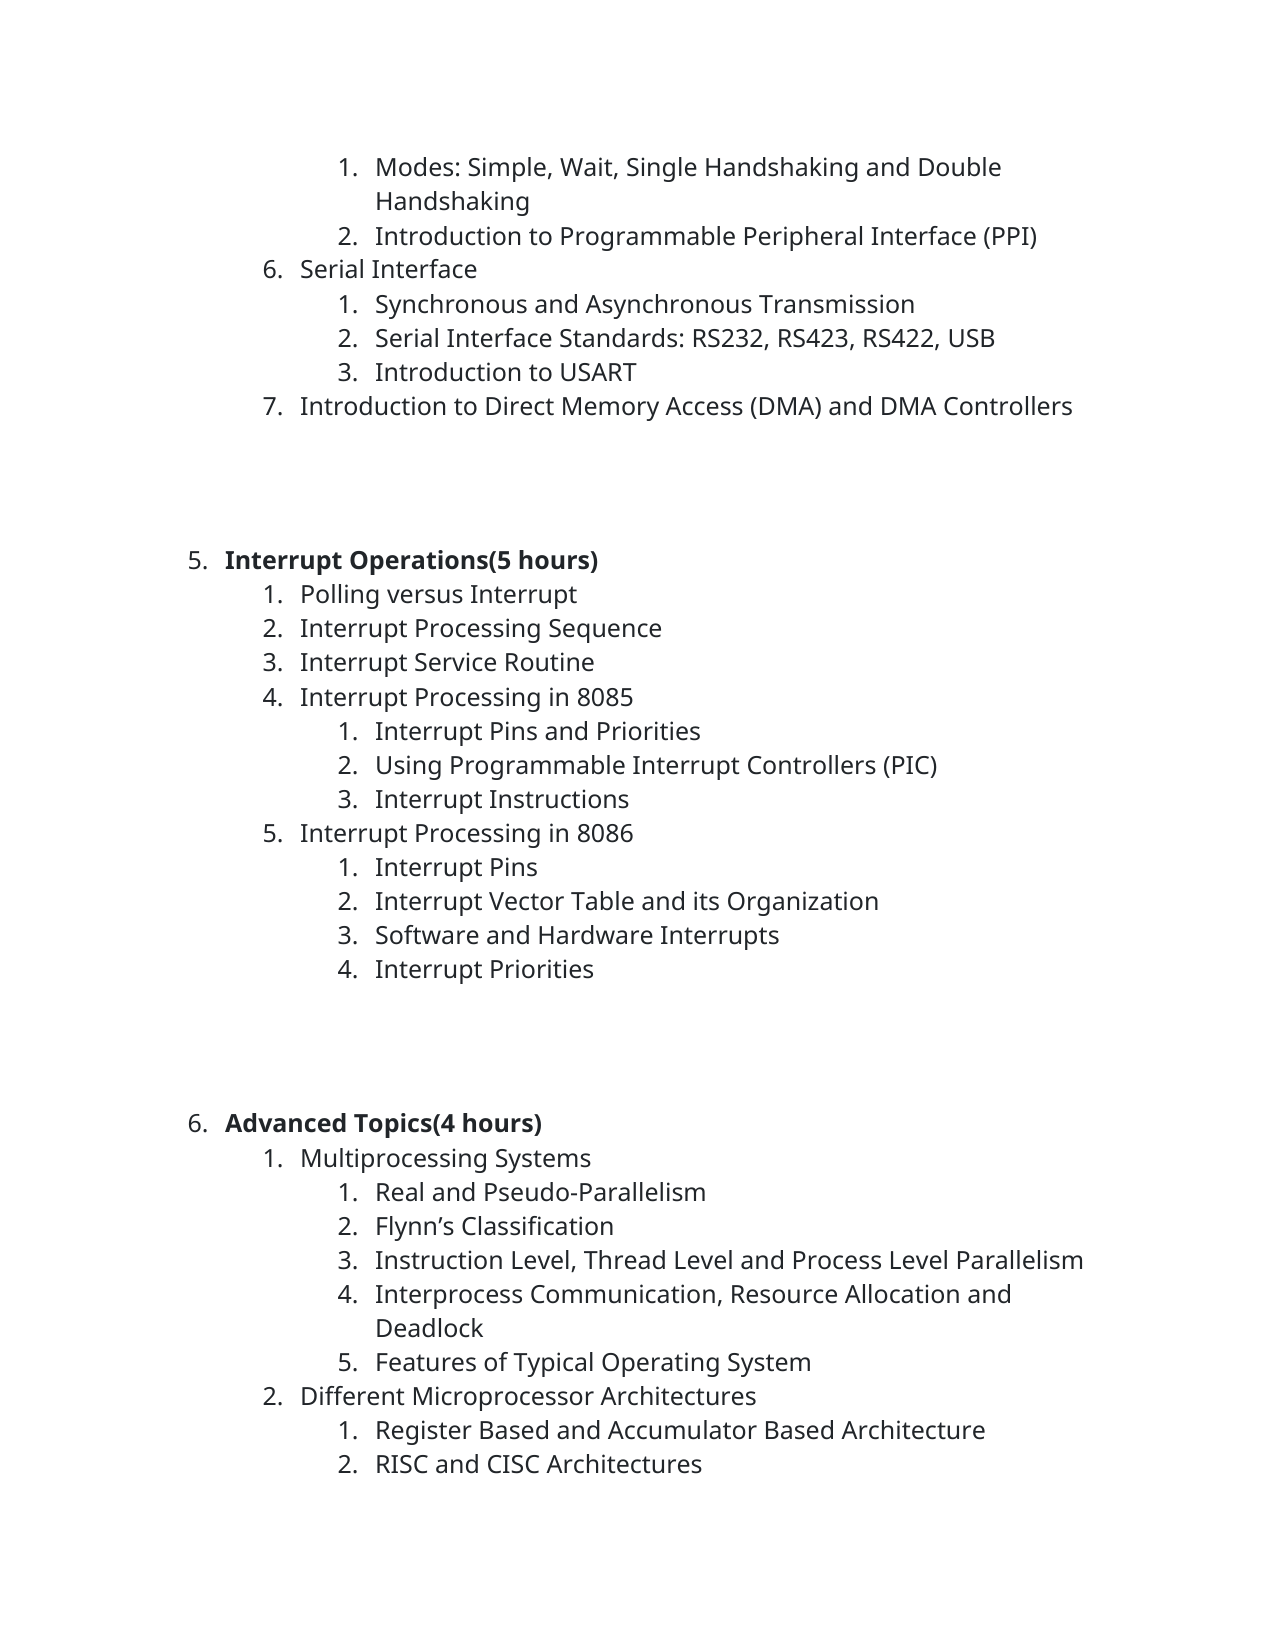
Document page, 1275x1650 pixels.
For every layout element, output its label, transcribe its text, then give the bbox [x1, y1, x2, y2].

list Serial Interface Standards: RS232, RS423, RS422, USB [337, 320, 1125, 354]
list Synchronous and Asynchronous Transmission [337, 286, 1125, 320]
list Interprocess Communication, Resource Allocation and Deadlock [337, 1276, 1125, 1344]
list Interrupt Priorities [337, 952, 1125, 986]
list Flynn’s Classification [337, 1208, 1125, 1242]
list RISC and CISC Architectures [337, 1447, 1125, 1481]
list Interrupt Processing Sequence [262, 611, 1125, 645]
list Using Programmable Interrupt Controllers (PIC) [337, 747, 1125, 781]
list Polling versus Interrupt [262, 577, 1125, 611]
list Different Microprocessor Architectures [262, 1379, 1125, 1413]
list Real and Pseudo-Parallelism [337, 1174, 1125, 1208]
list Features of Typical Operating System [337, 1344, 1125, 1379]
list Interrupt Vector Table and its Organization [337, 883, 1125, 918]
list Interrupt Processing in 8085 [262, 679, 1125, 713]
list Multiprocessing Systems [262, 1140, 1125, 1174]
list Interrupt Processing in 8086 [262, 815, 1125, 849]
list Advanced Topics(4 hours) [187, 1106, 1125, 1140]
list Introduction to Direct Memory Access (DMA) and DMA Controllers [262, 388, 1125, 422]
list Interrupt Service Routine [262, 645, 1125, 679]
list Interrupt Pins and Priorities [337, 713, 1125, 747]
list Interrupt Instructions [337, 781, 1125, 815]
list Register Based and Accumulator Based Architecture [337, 1413, 1125, 1447]
list Software and Hardware Interrupts [337, 918, 1125, 952]
list Instruction Level, Thread Level and Process Level Parallelism [337, 1242, 1125, 1276]
list Introduction to USART [337, 354, 1125, 388]
list Interrupt Operations(5 hours) [187, 543, 1125, 577]
list Interrupt Pins [337, 849, 1125, 883]
list Serial Interface [262, 252, 1125, 286]
list Modes: Simple, Wait, Single Handshaking and Double Handshaking [337, 150, 1125, 218]
list Introduction to Programmable Peripheral Interface (PPI) [337, 218, 1125, 252]
